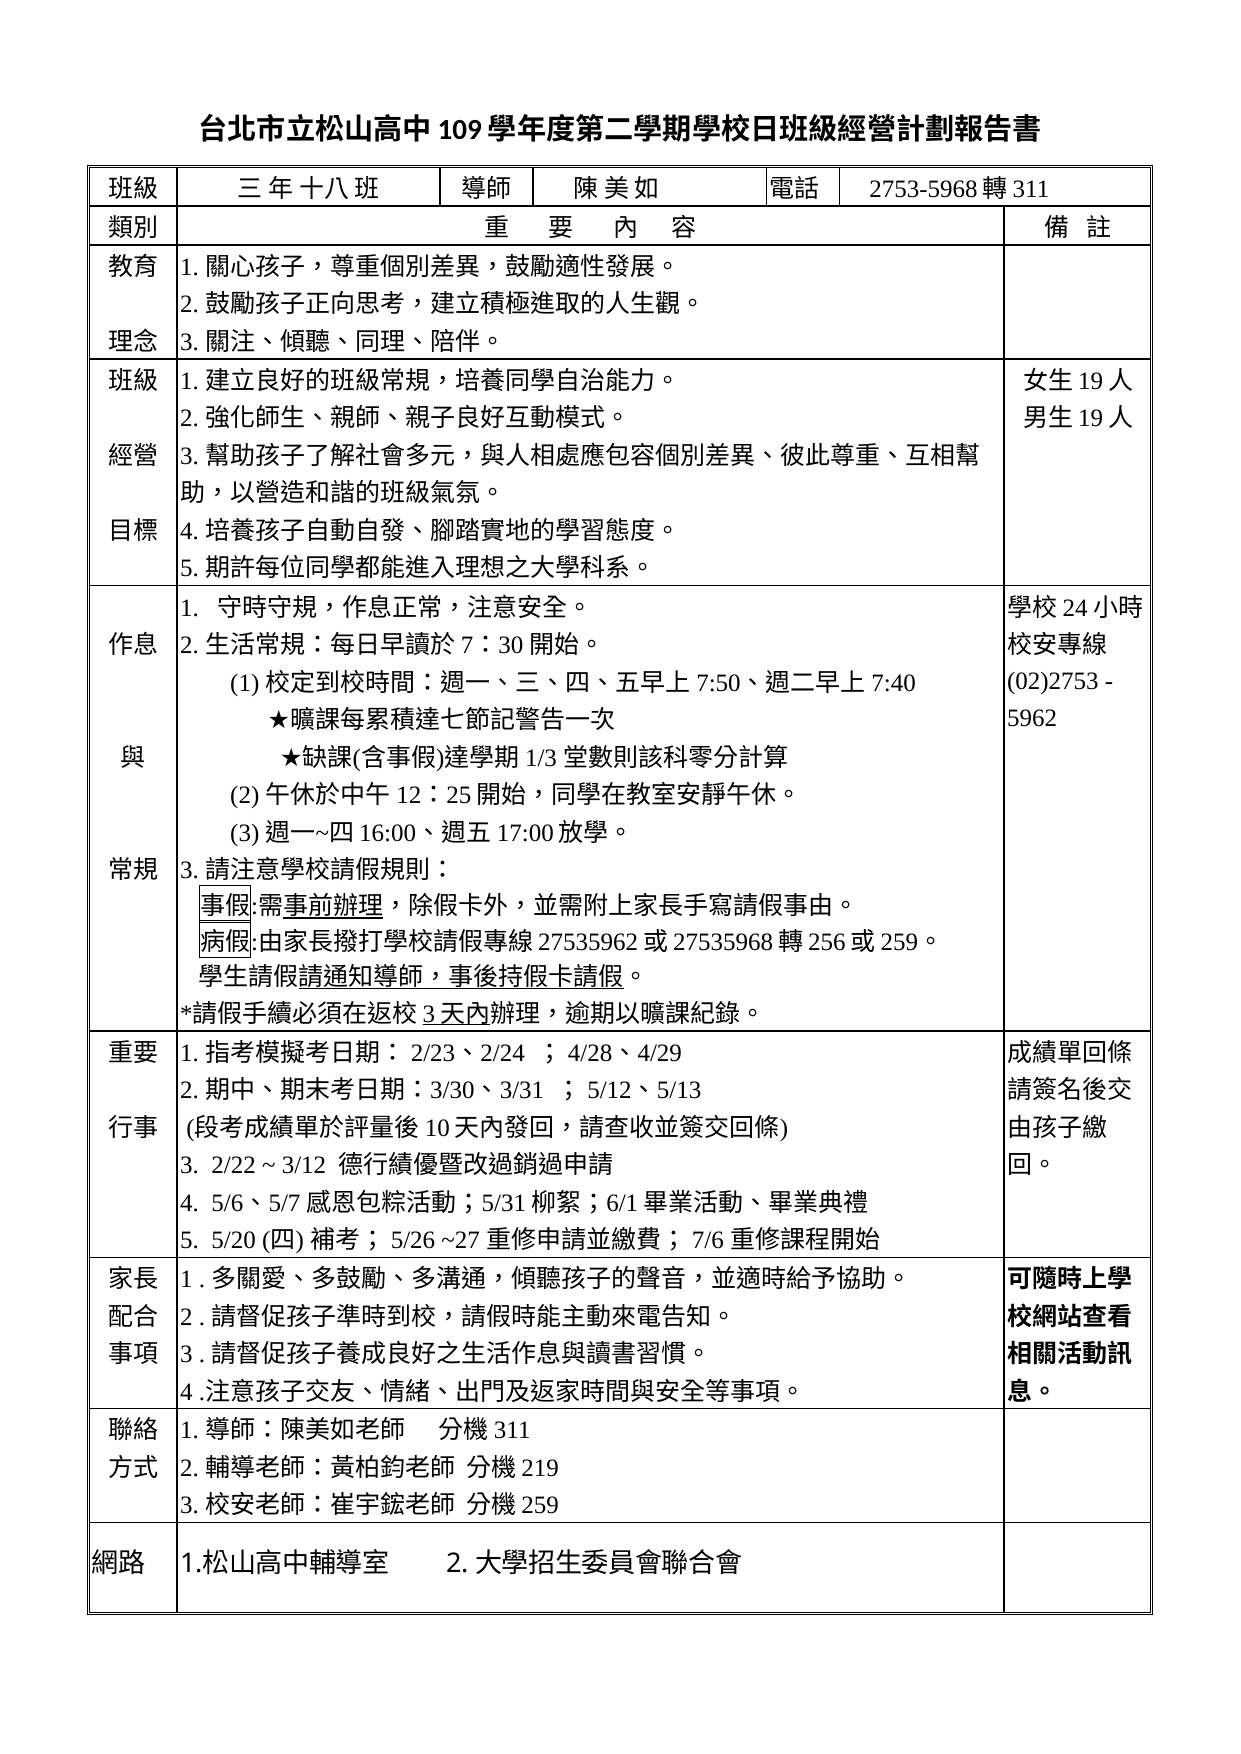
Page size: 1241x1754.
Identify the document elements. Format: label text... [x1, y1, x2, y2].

table_cell 教育 理念 [90, 246, 176, 358]
table_cell 1. 建立良好的班級常規，培養同學自治能力。 2. 強化師生、親師、親子良好互動模式。 3. 幫助孩子了解社會多元，與人相處應包容個別差異、彼此尊重、互相幫助，以營造和諧的班級氣氛。 4. 培養孩子自動自發、腳踏實地的學習態度。 5. 期許每位同學都能進入理想之大學科系。 [178, 360, 1003, 585]
table_cell 1. 指考模擬考日期： 2/23、2/24 ； 4/28、4/29 2. 期中、期末考日期：3/30、3/31 ； 5/12、5/13 (段考成績單於評量後10天內發回，請查收並簽交回條) 3. 2/22 ~ 3/12 德行績優暨改過銷過申請 4. 5/6、5/7 感恩包粽活動；5/31柳絮；6/1畢業活動、畢業典禮 5. 5/20 (四) 補考； 5/26 ~27 重修申請並繳費； 7/6 重修課程開始 [178, 1032, 1003, 1257]
table_cell 班級 經營 目標 [90, 360, 176, 585]
table_cell 1. 導師：陳美如老師 分機311 2. 輔導老師：黃柏鈞老師 分機219 3. 校安老師：崔宇鋐老師 分機259 [178, 1409, 1003, 1522]
table_header 2753-5968轉311 [840, 168, 1150, 205]
table_cell 學校 24 小時校安專線 (02)2753 - 5962 [1005, 586, 1150, 1030]
table_cell [1005, 246, 1150, 358]
table_cell 網路 資源 [90, 1523, 176, 1612]
table_header 三 年 十八 班 [178, 168, 439, 205]
table_cell [1005, 1523, 1150, 1612]
table_cell 家長 配合 事項 [90, 1258, 176, 1408]
text 台北市立松山高中109學年度第二學期學校日班級經營計劃報告書 [75, 89, 1165, 164]
table_cell 重要 行事 [90, 1032, 176, 1257]
table_header 電話 [767, 168, 839, 205]
table_header 陳 美 如 [534, 168, 766, 205]
table_cell 類別 [90, 207, 176, 244]
table_header 班級 [90, 168, 176, 205]
table_header 導師 [441, 168, 532, 205]
table_cell 可隨時上學校網站查看相關活動訊息。 [1005, 1258, 1150, 1408]
table_cell 作息 與 常規 [90, 586, 176, 1030]
table_cell 守時守規，作息正常，注意安全。 2. 生活常規：每日早讀於 7：30 開始。 (1) 校定到校時間：週一、三、四、五早上 7:50、週二早上 7:40 ★曠課每累積達七節記警告一次 ★缺課(含事假)達學期 1/3 堂數則該科零分計算 (2) 午休於中午 12：25開始，同學在教室安靜午休。 (3) 週一~四16:00、週五 17:00放學。 3. 請注意學校請假規則： 事假:需事前辦理，除假卡外，並需附上家長手寫請假事由。 病假:由家長撥打學校請假專線27535962或27535968轉256或259。 學生請假請通知導師，事後持假卡請假。 *請假手續必須在返校3天內辦理，逾期以曠課紀錄。 [178, 586, 1003, 1030]
table_cell 成績單回條請簽名後交由孩子繳回。 [1005, 1032, 1150, 1257]
table_cell 聯絡 方式 [90, 1409, 176, 1522]
table_cell 女生19人 男生19人 [1005, 360, 1150, 585]
table_cell 重 要 內 容 [178, 207, 1003, 244]
table_cell [1005, 1409, 1150, 1522]
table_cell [178, 1523, 1003, 1612]
table_cell 備 註 [1005, 207, 1150, 244]
table_cell 1 . 多關愛、多鼓勵、多溝通，傾聽孩子的聲音，並適時給予協助。 2 . 請督促孩子準時到校，請假時能主動來電告知。 3 . 請督促孩子養成良好之生活作息與讀書習慣。 4 .注意孩子交友、情緒、出門及返家時間與安全等事項。 [178, 1258, 1003, 1408]
table_cell 1. 關心孩子，尊重個別差異，鼓勵適性發展。 2. 鼓勵孩子正向思考，建立積極進取的人生觀。 3. 關注、傾聽、同理、陪伴。 [178, 246, 1003, 358]
